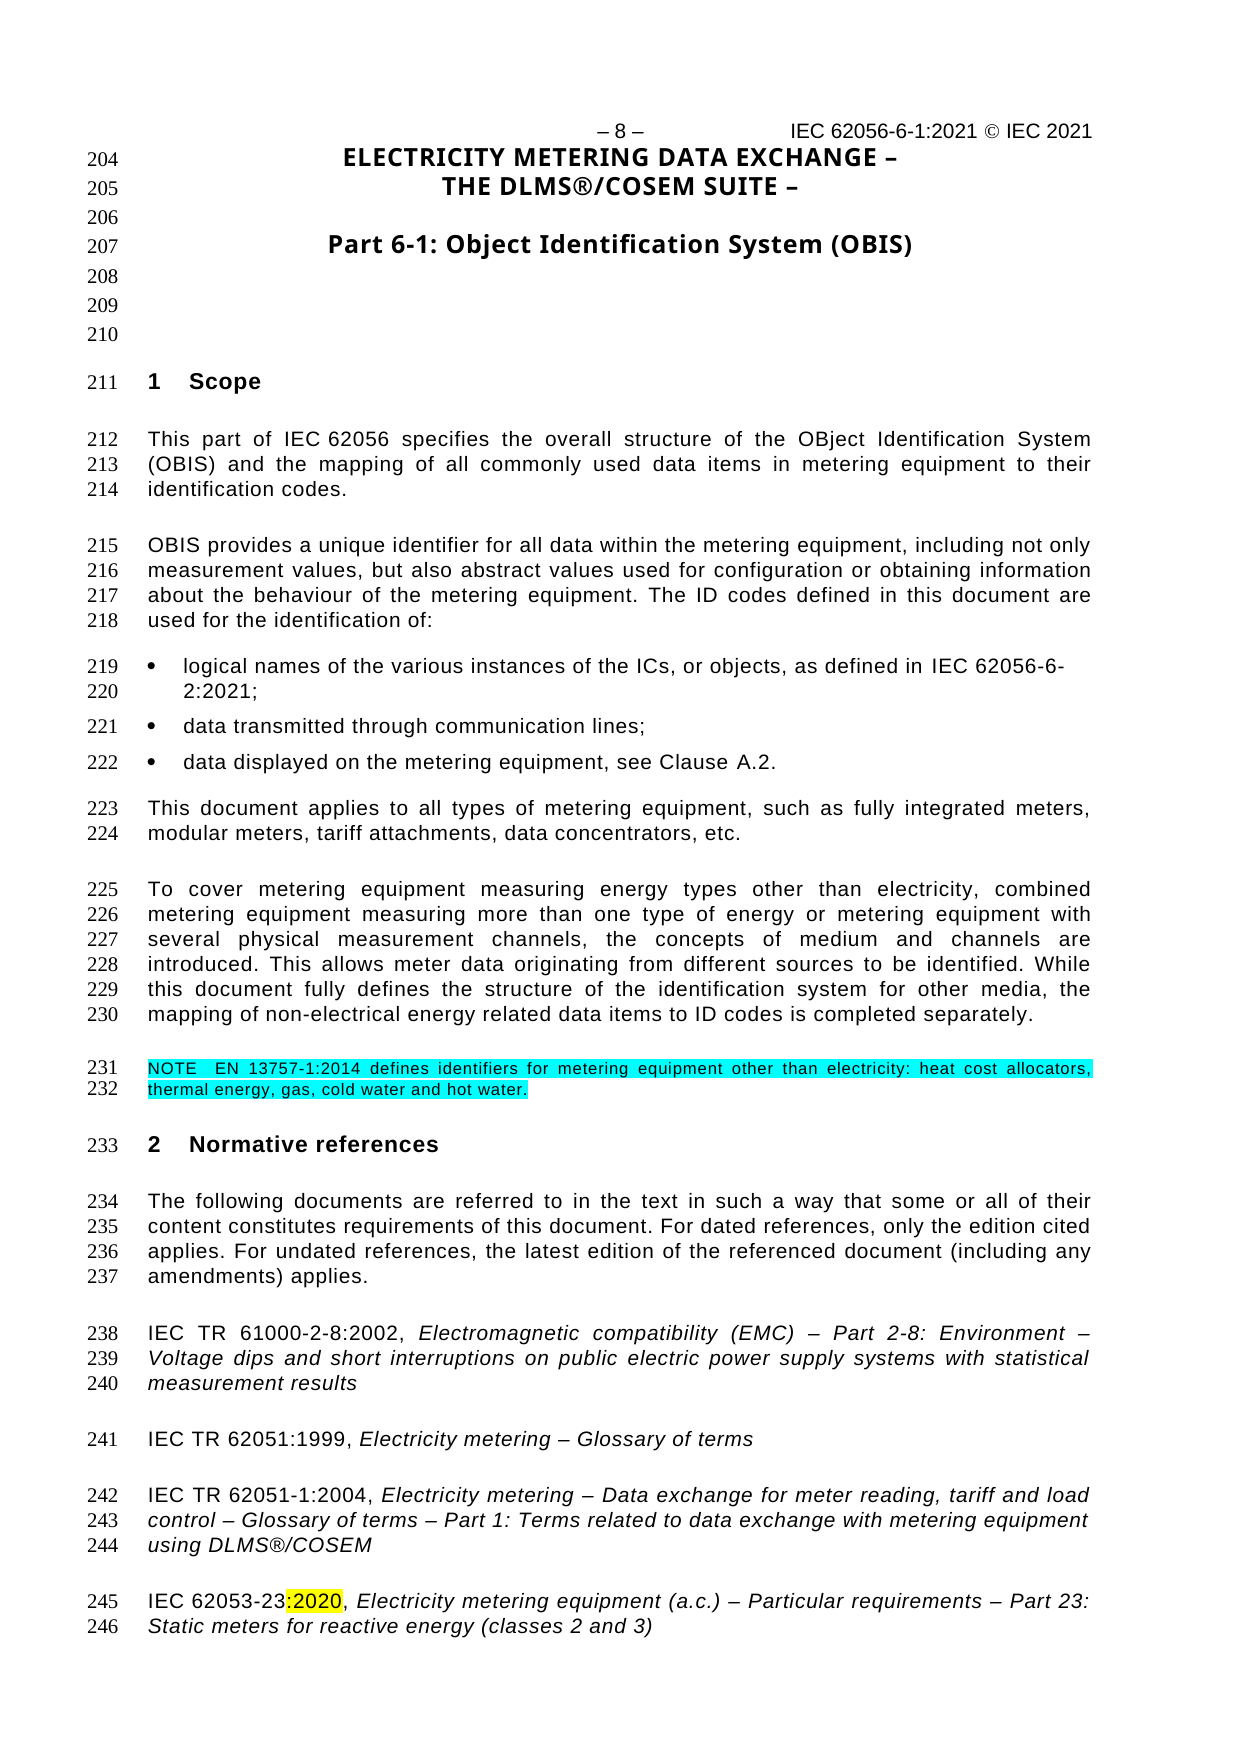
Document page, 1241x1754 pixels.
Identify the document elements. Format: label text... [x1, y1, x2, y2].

list data transmitted through communication lines; [148, 714, 1093, 739]
title ELECTRICITY METERING DATA EXCHANGE – [148, 143, 1093, 172]
text IEC TR 62051-1:2004, Electricity metering – Data exchange for meter reading, tariff and load control – Glossary of terms – Part 1: Terms related to data exchange with metering equipment using DLMS®/COSEM [148, 1483, 1093, 1558]
text This document applies to all types of metering equipment, such as fully integrated meters, modular meters, tariff attachments, data concentrators, etc. [148, 795, 1093, 845]
text This part of IEC 62056 specifies the overall structure of the OBject Identification System (OBIS) and the mapping of all commonly used data items in metering equipment to their identification codes. [148, 426, 1093, 501]
subtitle Scope [148, 368, 1093, 395]
title THE DLMS®/COSEM SUITE – [148, 172, 1093, 201]
text IEC TR 61000-2-8:2002, Electromagnetic compatibility (EMC) – Part 2-8: Environment – Voltage dips and short interruptions on public electric power supply systems with statistical measurement results [148, 1320, 1093, 1395]
subtitle Normative references [148, 1131, 1093, 1158]
text The following documents are referred to in the text in such a way that some or all of their content constitutes requirements of this document. For dated references, only the edition cited applies. For undated references, the latest edition of the referenced document (including any amendments) applies. [148, 1189, 1093, 1289]
title Part 6-1: Object Identification System (OBIS) [148, 231, 1093, 260]
text OBIS provides a unique identifier for all data within the metering equipment, including not only measurement values, but also abstract values used for configuration or obtaining information about the behaviour of the metering equipment. The ID codes defined in this document are used for the identification of: [148, 533, 1093, 633]
text IEC TR 62051:1999, Electricity metering – Glossary of terms [148, 1426, 1093, 1451]
text IEC 62053-23:2020, Electricity metering equipment (a.c.) – Particular requirements – Part 23: Static meters for reactive energy (classes 2 and 3) [148, 1589, 1093, 1639]
text To cover metering equipment measuring energy types other than electricity, combined metering equipment measuring more than one type of energy or metering equipment with several physical measurement channels, the concepts of medium and channels are introduced. This allows meter data originating from different sources to be identified. While this document fully defines the structure of the identification system for other media, the mapping of non-electrical energy related data items to ID codes is completed separately. [148, 876, 1093, 1026]
list data displayed on the metering equipment, see Clause A.2. [148, 749, 1093, 774]
list logical names of the various instances of the ICs, or objects, as defined in IEC 62056-6-2:2021; [148, 653, 1093, 703]
text NOTE EN 13757-1:2014 defines identifiers for metering equipment other than electricity: heat cost allocators, thermal energy, gas, cold water and hot water. [148, 1078, 1093, 1099]
